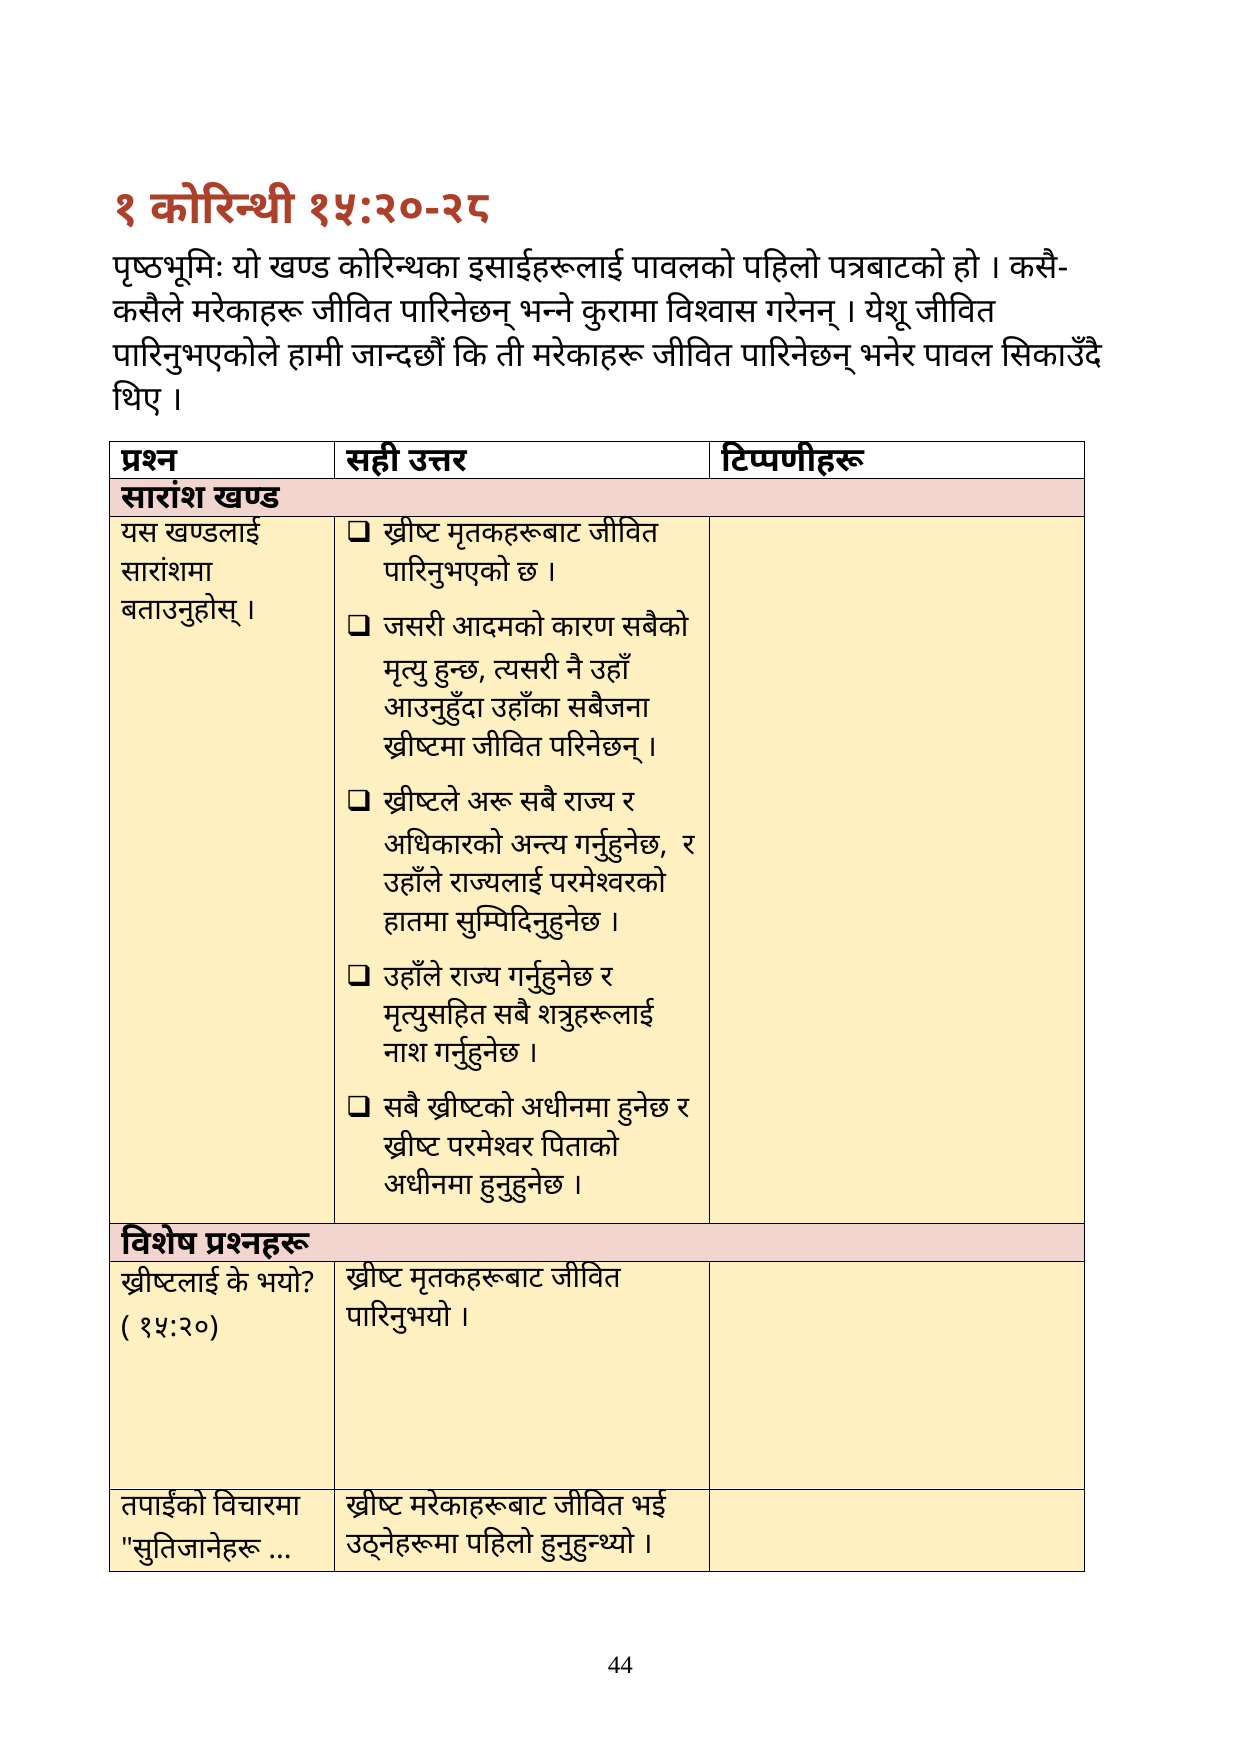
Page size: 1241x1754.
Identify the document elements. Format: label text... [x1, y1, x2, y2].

table_cell यस खण्डलाई सारांशमा बताउनुहोस् । [110, 517, 334, 1223]
table_cell ख्रीष्‍टलाई के भयो? ( १५:२०) [110, 1262, 334, 1488]
table_header प्रश्‍न [110, 442, 334, 478]
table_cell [110, 1490, 334, 1571]
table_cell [335, 1490, 709, 1571]
table_header सही उत्तर [335, 442, 709, 478]
table_cell विशेष प्रश्‍नहरू [110, 1224, 1084, 1261]
table_cell [710, 1490, 1084, 1571]
text पृष्‍ठभूमिः यो खण्ड कोरिन्थका इसाईहरूलाई पावलको पहिलो पत्रबाटको हो । कसै-कसैले मरेकाहरू जीवित पारिनेछन् भन्‍ने कुरामा विश्‍वास गरेनन् । येशू जीवित पारिनुभएकोले हामी जान्दछौं कि ती मरेकाहरू जीवित पारिनेछन् भनेर पावल सिकाउँदै थिए । [112, 243, 1128, 423]
table_cell ख्रीष्‍ट मृतकहरूबाट जीवित पारिनुभएको छ । जसरी आदमको कारण सबैको मृत्यु हुन्छ, त्यसरी नै उहाँ आउनुहुँदा उहाँका सबैजना ख्रीष्‍टमा जीवित परिनेछन् । ख्रीष्‍टले अरू सबै राज्य र अधिकारको अन्त्य गर्नुहुनेछ, र उहाँले राज्यलाई परमेश्‍वरको हातमा सुम्पिदिनुहुनेछ । उहाँले राज्य गर्नुहुनेछ र मृत्युसहित सबै शत्रुहरूलाई नाश गर्नुहुनेछ । सबै ख्रीष्‍टको अधीनमा हुनेछ र ख्रीष्‍ट परमेश्‍वर पिताको अधीनमा हुनुहुनेछ । [335, 517, 709, 1223]
table_cell [710, 517, 1084, 1223]
table_header टिप्पणीहरू [710, 442, 1084, 478]
subtitle १ कोरिन्थी १५:२०-२८ [112, 175, 1128, 243]
table_cell सारांश खण्ड [110, 479, 1084, 516]
table_cell ख्रीष्‍ट मृतकहरूबाट जीवित पारिनुभयो । [335, 1262, 709, 1488]
table_cell [710, 1262, 1084, 1488]
